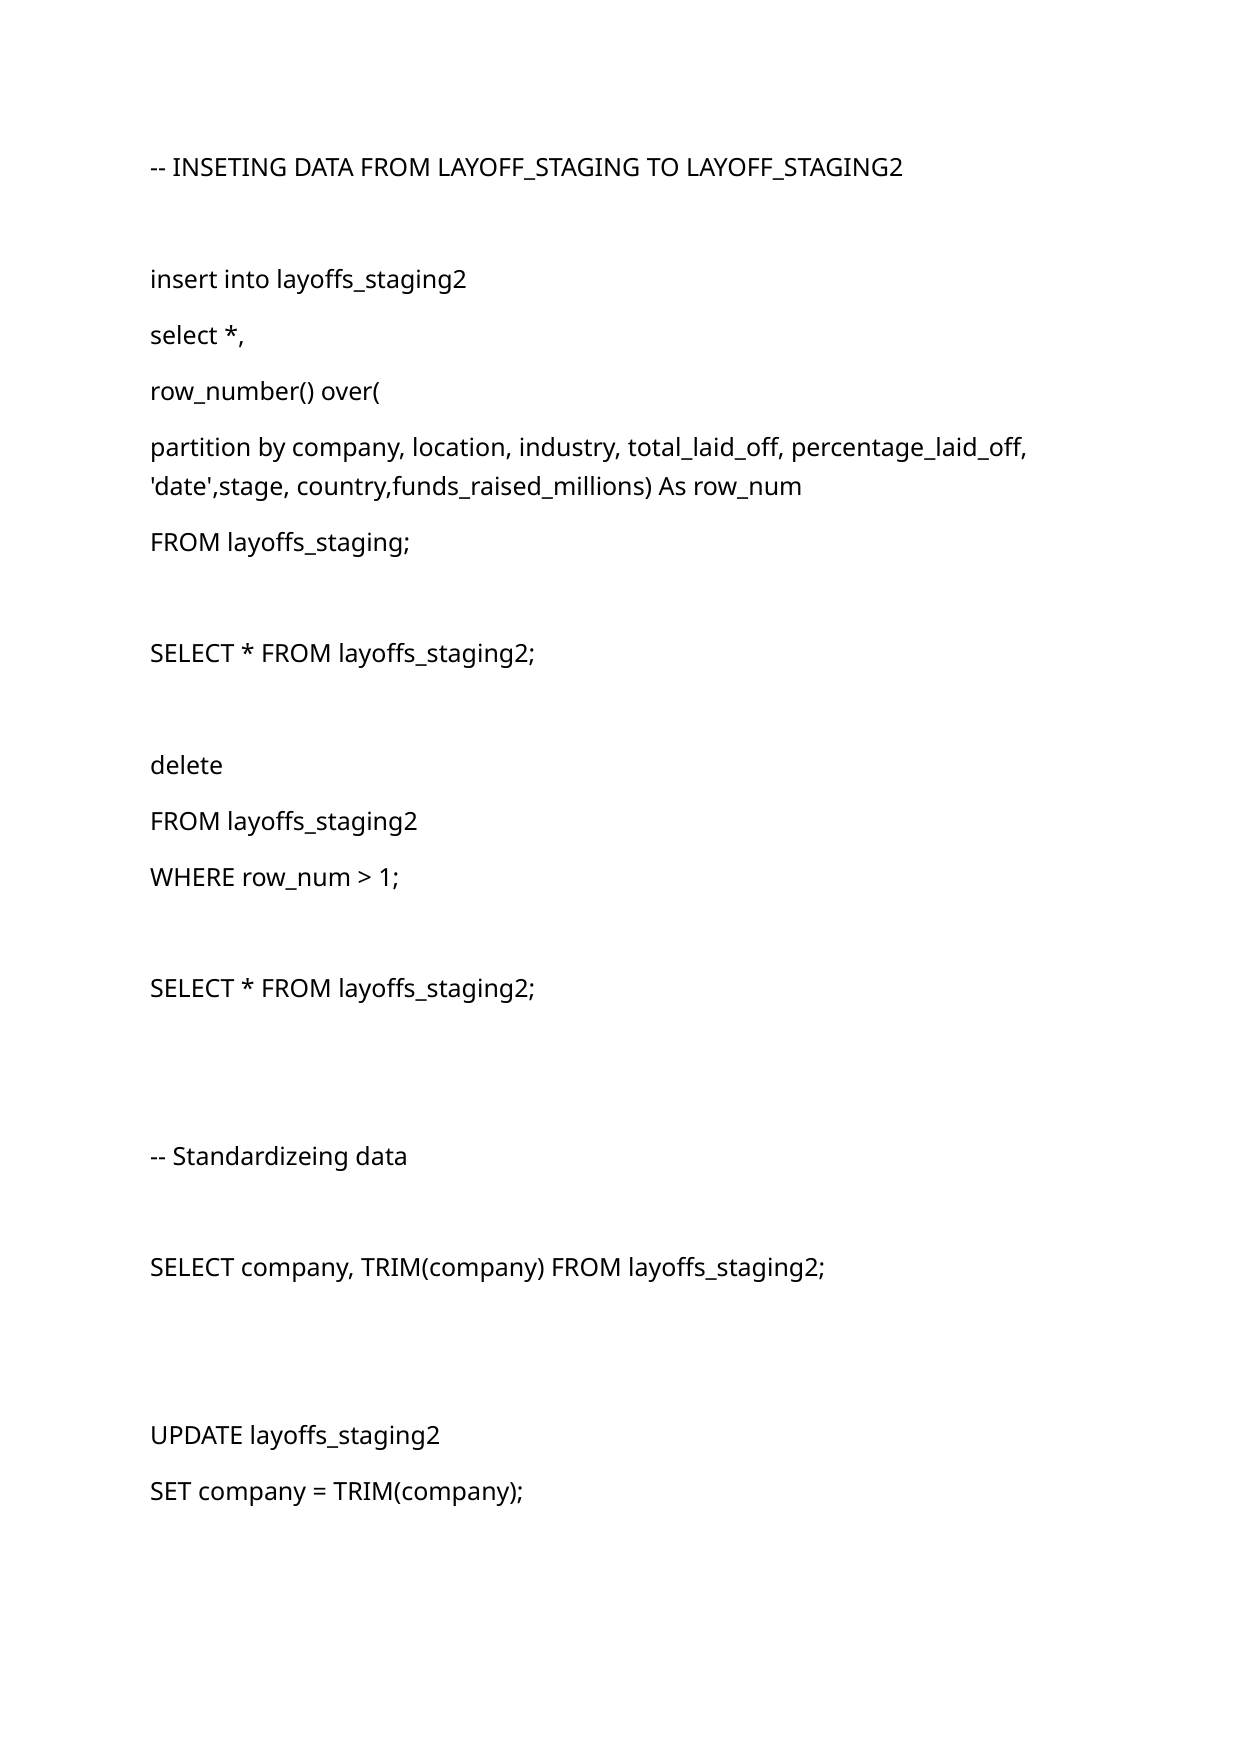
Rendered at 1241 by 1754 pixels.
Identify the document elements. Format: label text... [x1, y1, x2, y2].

text select *, [150, 317, 1090, 352]
text SELECT * FROM layoffs_staging2; [150, 636, 1090, 670]
text SELECT company, TRIM(company) FROM layoffs_staging2; [150, 1250, 1090, 1284]
text -- Standardizeing data [150, 1138, 1090, 1172]
text FROM layoffs_staging; [150, 524, 1090, 558]
text FROM layoffs_staging2 [150, 803, 1090, 837]
text partition by company, location, industry, total_laid_off, percentage_laid_off, 'date',stage, country,funds_raised_millions) As row_num [150, 429, 1090, 502]
text SELECT * FROM layoffs_staging2; [150, 971, 1090, 1005]
text delete [150, 747, 1090, 782]
text -- INSETING DATA FROM LAYOFF_STAGING TO LAYOFF_STAGING2 [150, 150, 1090, 184]
text WHERE row_num > 1; [150, 859, 1090, 893]
text row_number() over( [150, 373, 1090, 407]
text UPDATE layoffs_staging2 [150, 1417, 1090, 1452]
text insert into layoffs_staging2 [150, 262, 1090, 296]
text SET company = TRIM(company); [150, 1473, 1090, 1507]
